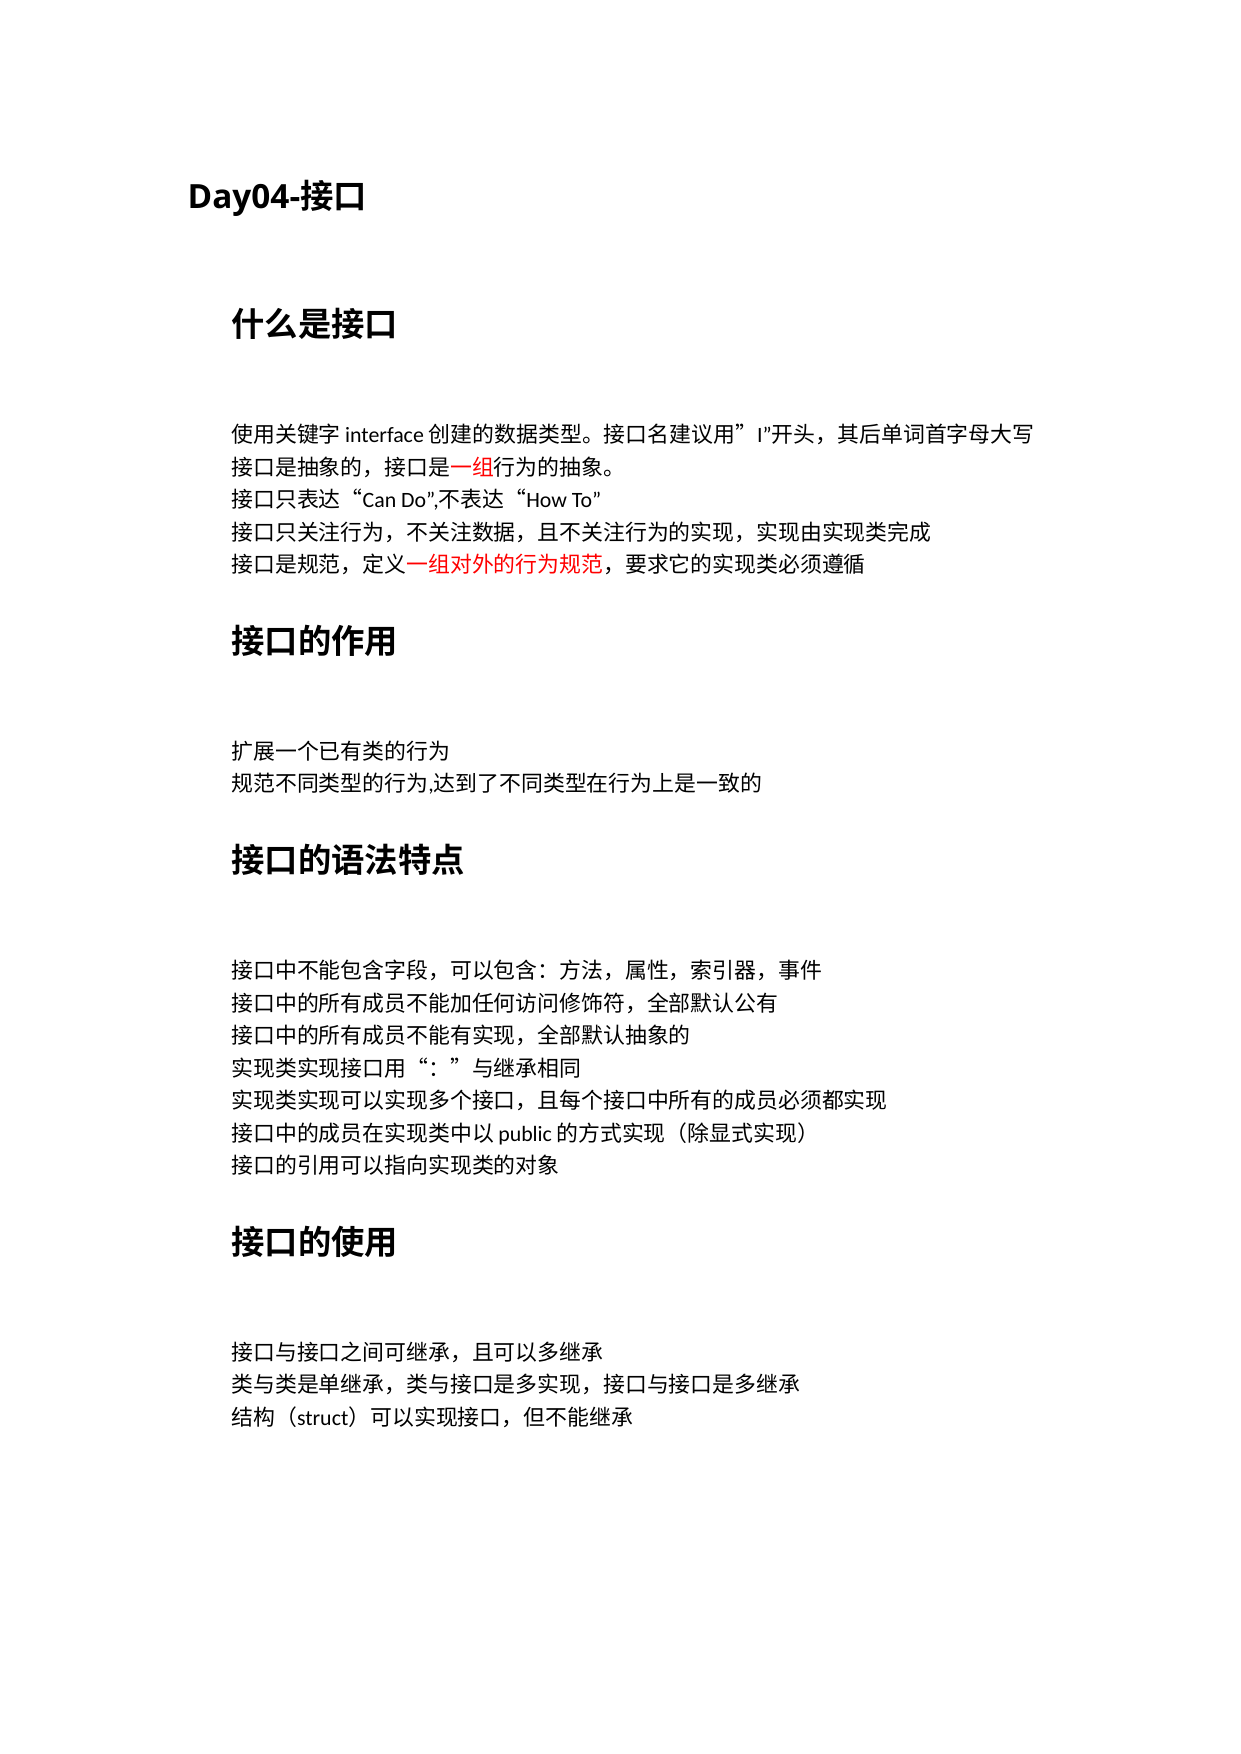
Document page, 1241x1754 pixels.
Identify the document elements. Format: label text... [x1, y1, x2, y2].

text 使用关键字interface 创建的数据类型。接口名建议用”I”开头，其后单词首字母大写 [187, 417, 1053, 449]
text 接口中的成员在实现类中以public的方式实现（除显式实现） [187, 1115, 1053, 1148]
subtitle 什么是接口 [187, 289, 1053, 354]
text 接口中不能包含字段，可以包含：方法，属性，索引器，事件 [187, 953, 1053, 985]
subtitle 接口的作用 [187, 606, 1053, 671]
text 接口只表达“Can Do”,不表达“How To” [187, 482, 1053, 514]
text 接口是抽象的，接口是一组行为的抽象。 [187, 449, 1053, 482]
text 规范不同类型的行为,达到了不同类型在行为上是一致的 [187, 766, 1053, 798]
text 接口中的所有成员不能有实现，全部默认抽象的 [187, 1018, 1053, 1050]
text 类与类是单继承，类与接口是多实现，接口与接口是多继承 [187, 1367, 1053, 1399]
text 实现类实现可以实现多个接口，且每个接口中所有的成员必须都实现 [187, 1083, 1053, 1115]
text 实现类实现接口用“：”与继承相同 [187, 1050, 1053, 1083]
subtitle 接口的使用 [187, 1207, 1053, 1272]
text 接口是规范，定义一组对外的行为规范，要求它的实现类必须遵循 [187, 547, 1053, 579]
text 接口中的所有成员不能加任何访问修饰符，全部默认公有 [187, 985, 1053, 1018]
text 结构（struct）可以实现接口，但不能继承 [187, 1399, 1053, 1432]
text 接口与接口之间可继承，且可以多继承 [187, 1334, 1053, 1367]
text 扩展一个已有类的行为 [187, 733, 1053, 766]
subtitle 接口的语法特点 [187, 825, 1053, 890]
subtitle Day04-接口 [187, 162, 1053, 227]
text 接口的引用可以指向实现类的对象 [187, 1148, 1053, 1180]
text 接口只关注行为，不关注数据，且不关注行为的实现，实现由实现类完成 [187, 514, 1053, 547]
